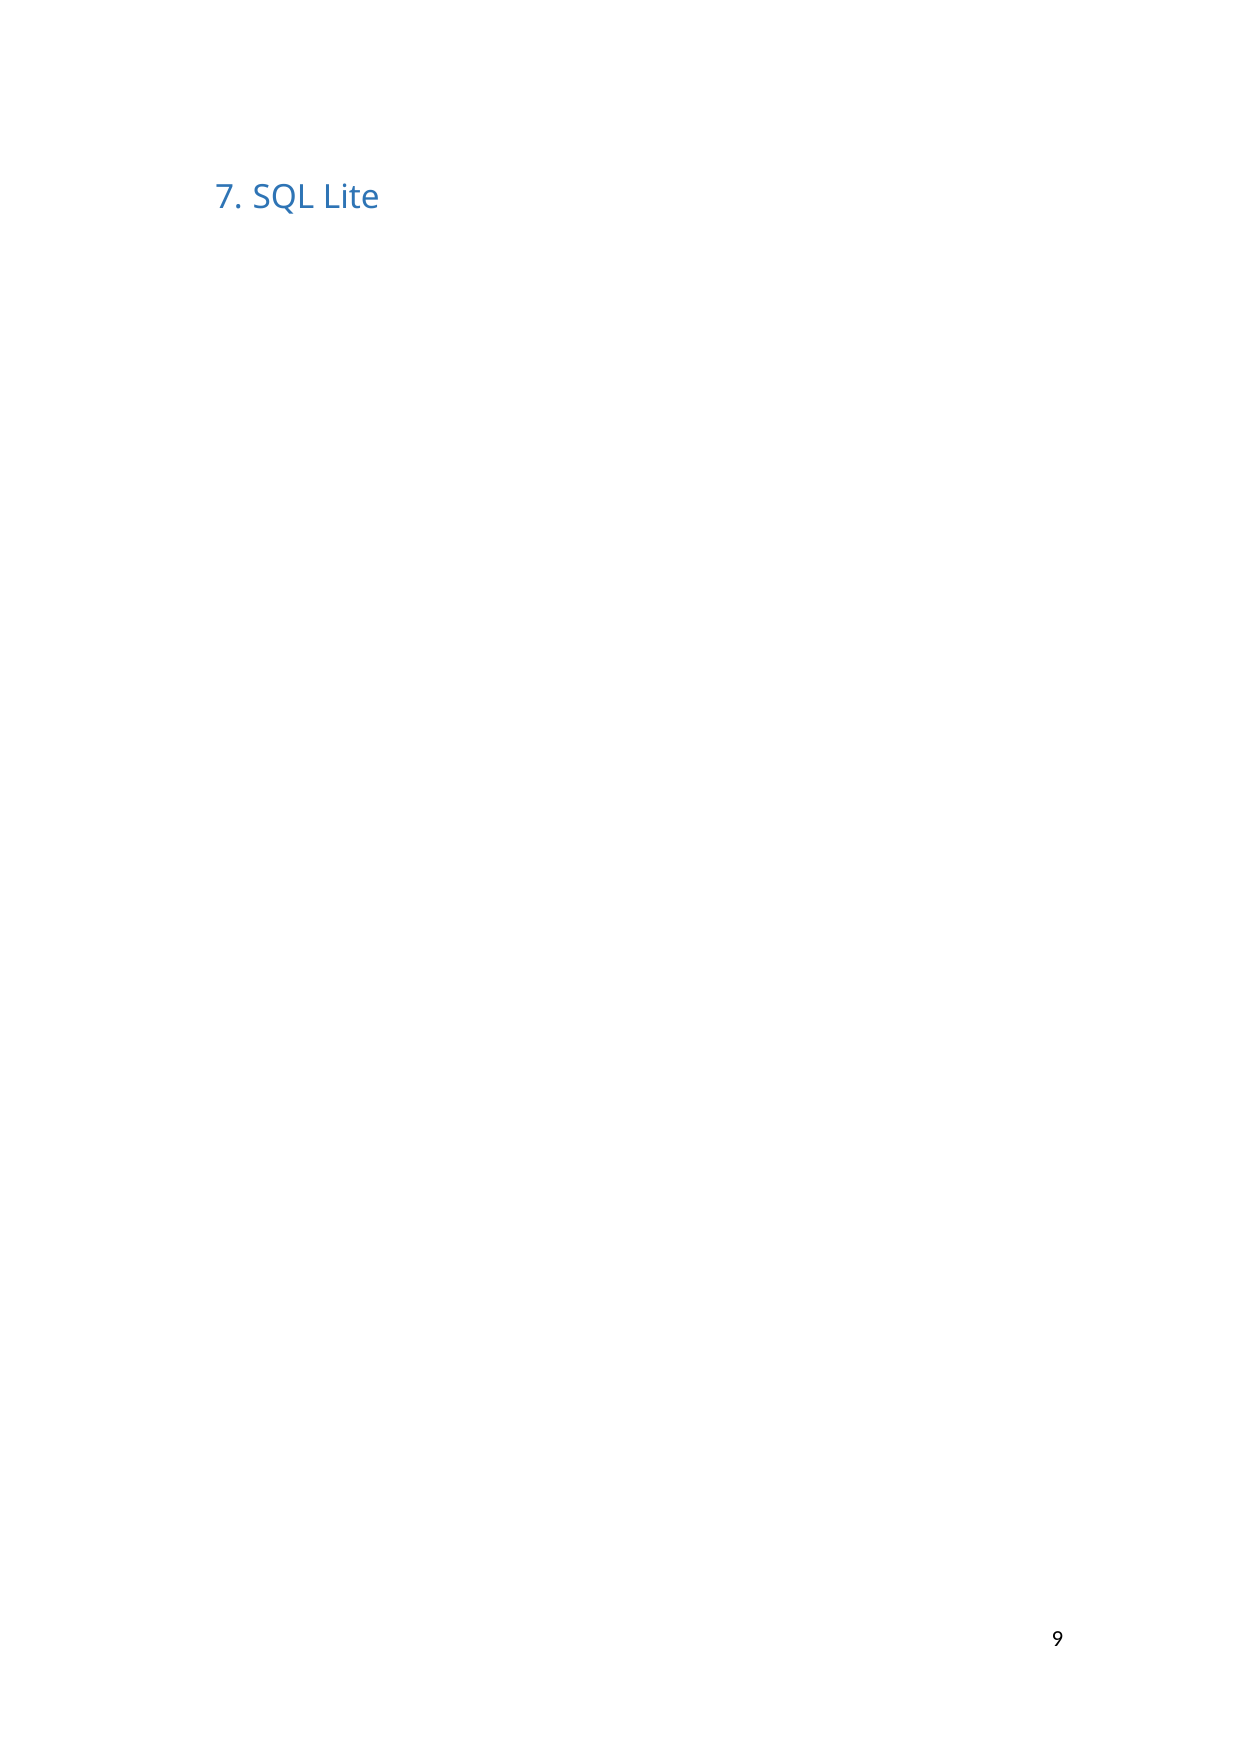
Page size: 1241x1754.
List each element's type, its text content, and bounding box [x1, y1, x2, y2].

subtitle SQL Lite [215, 173, 1063, 218]
